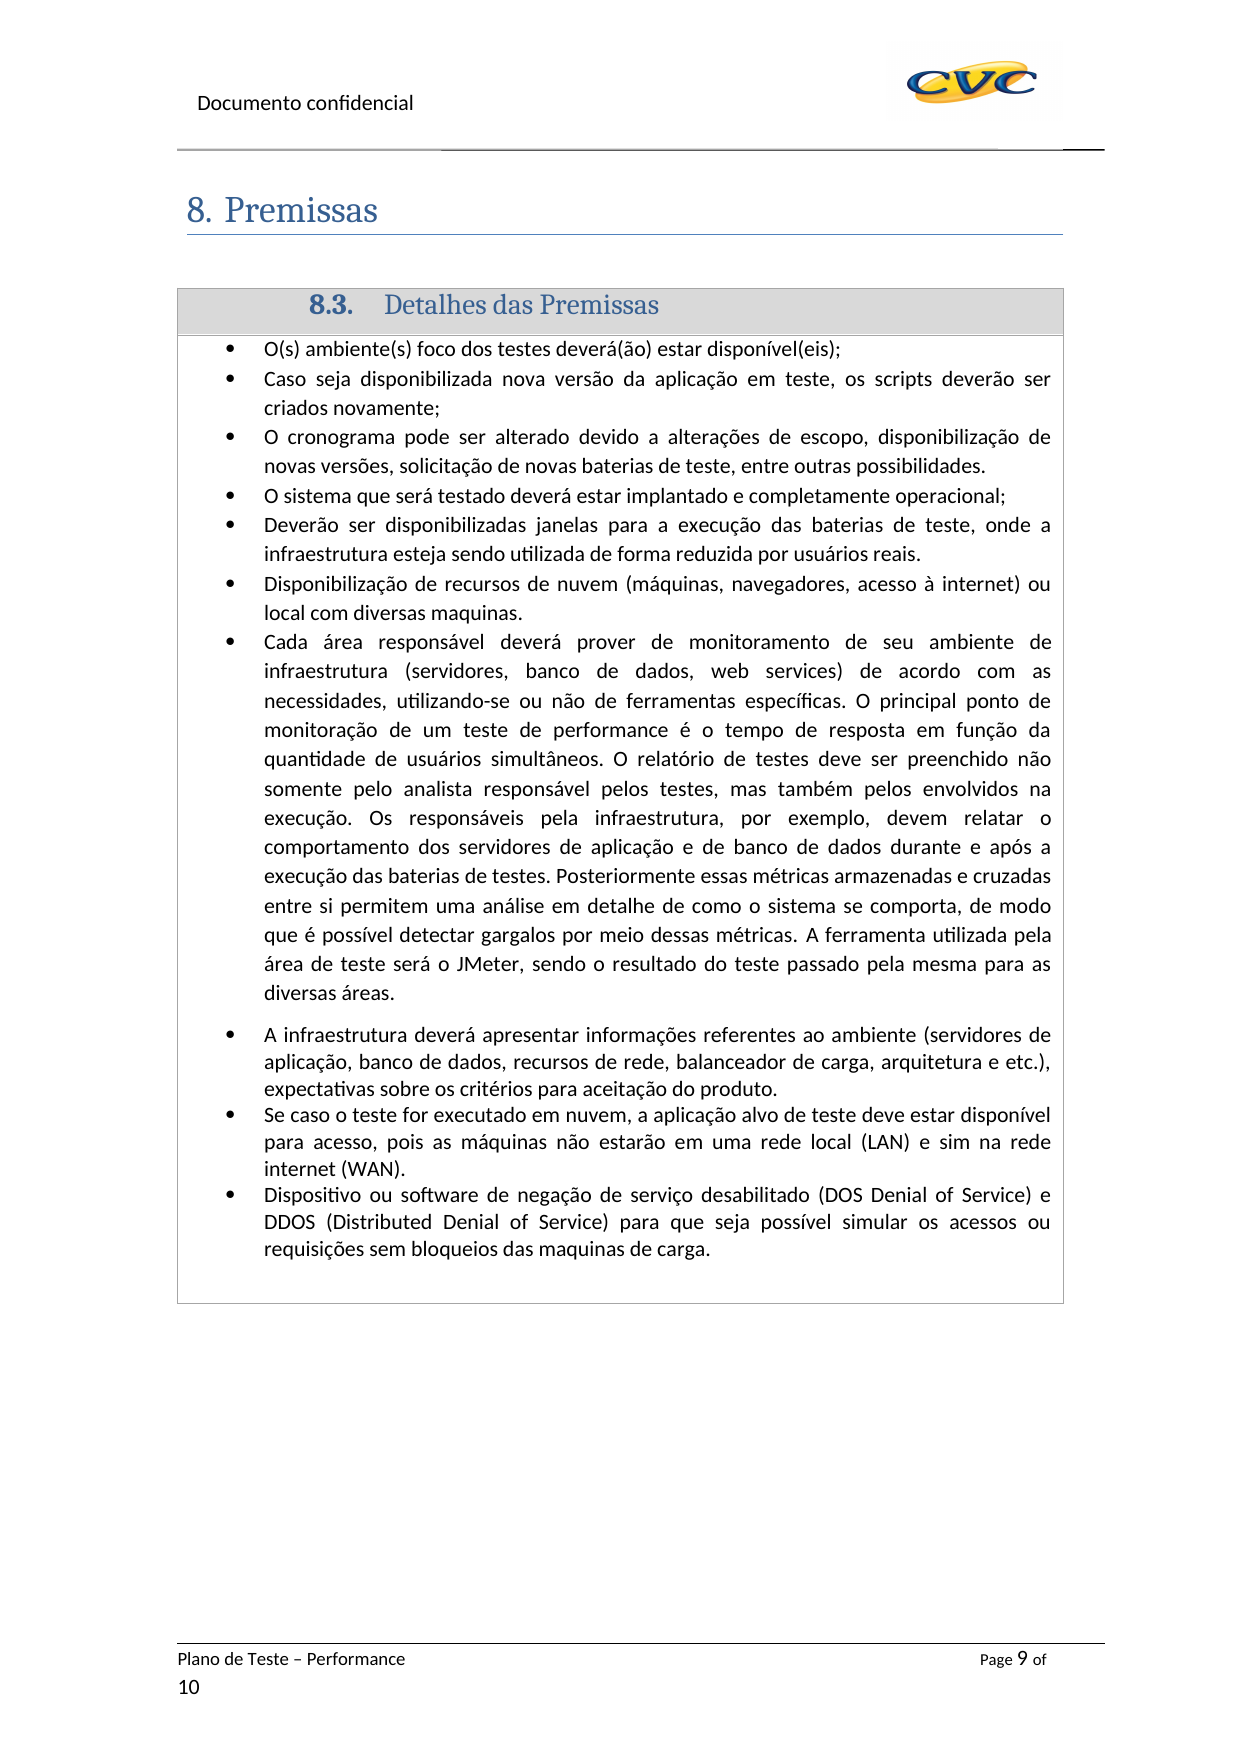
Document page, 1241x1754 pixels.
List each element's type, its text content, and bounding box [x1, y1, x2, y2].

picture [885, 41, 1063, 121]
table_cell O(s) ambiente(s) foco dos testes deverá(ão) estar disponível(eis); Caso seja disponibilizada nova versão da aplicação em teste, os scripts deverão ser criados novamente; O cronograma pode ser alterado devido a alterações de escopo, disponibilização de novas versões, solicitação de novas baterias de teste, entre outras possibilidades. O sistema que será testado deverá estar implantado e completamente operacional; Deverão ser disponibilizadas janelas para a execução das baterias de teste, onde a infraestrutura esteja sendo utilizada de forma reduzida por usuários reais. Disponibilização de recursos de nuvem (máquinas, navegadores, acesso à internet) ou local com diversas maquinas. Cada área responsável deverá prover de monitoramento de seu ambiente de infraestrutura (servidores, banco de dados, web services) de acordo com as necessidades, utilizando-se ou não de ferramentas específicas. O principal ponto de monitoração de um teste de performance é o tempo de resposta em função da quantidade de usuários simultâneos. O relatório de testes deve ser preenchido não somente pelo analista responsável pelos testes, mas também pelos envolvidos na execução. Os responsáveis pela infraestrutura, por exemplo, devem relatar o comportamento dos servidores de aplicação e de banco de dados durante e após a execução das baterias de testes. Posteriormente essas métricas armazenadas e cruzadas entre si permitem uma análise em detalhe de como o sistema se comporta, de modo que é possível detectar gargalos por meio dessas métricas. A ferramenta utilizada pela área de teste será o JMeter, sendo o resultado do teste passado pela mesma para as diversas áreas. A infraestrutura deverá apresentar informações referentes ao ambiente (servidores de aplicação, banco de dados, recursos de rede, balanceador de carga, arquitetura e etc.), expectativas sobre os critérios para aceitação do produto. Se caso o teste for executado em nuvem, a aplicação alvo de teste deve estar disponível para acesso, pois as máquinas não estarão em uma rede local (LAN) e sim na rede internet (WAN). Dispositivo ou software de negação de serviço desabilitado (DOS Denial of Service) e DDOS (Distributed Denial of Service) para que seja possível simular os acessos ou requisições sem bloqueios das maquinas de carga. [178, 336, 1063, 1303]
subtitle Premissas [187, 189, 1063, 234]
table_header Detalhes das Premissas [178, 289, 1063, 334]
